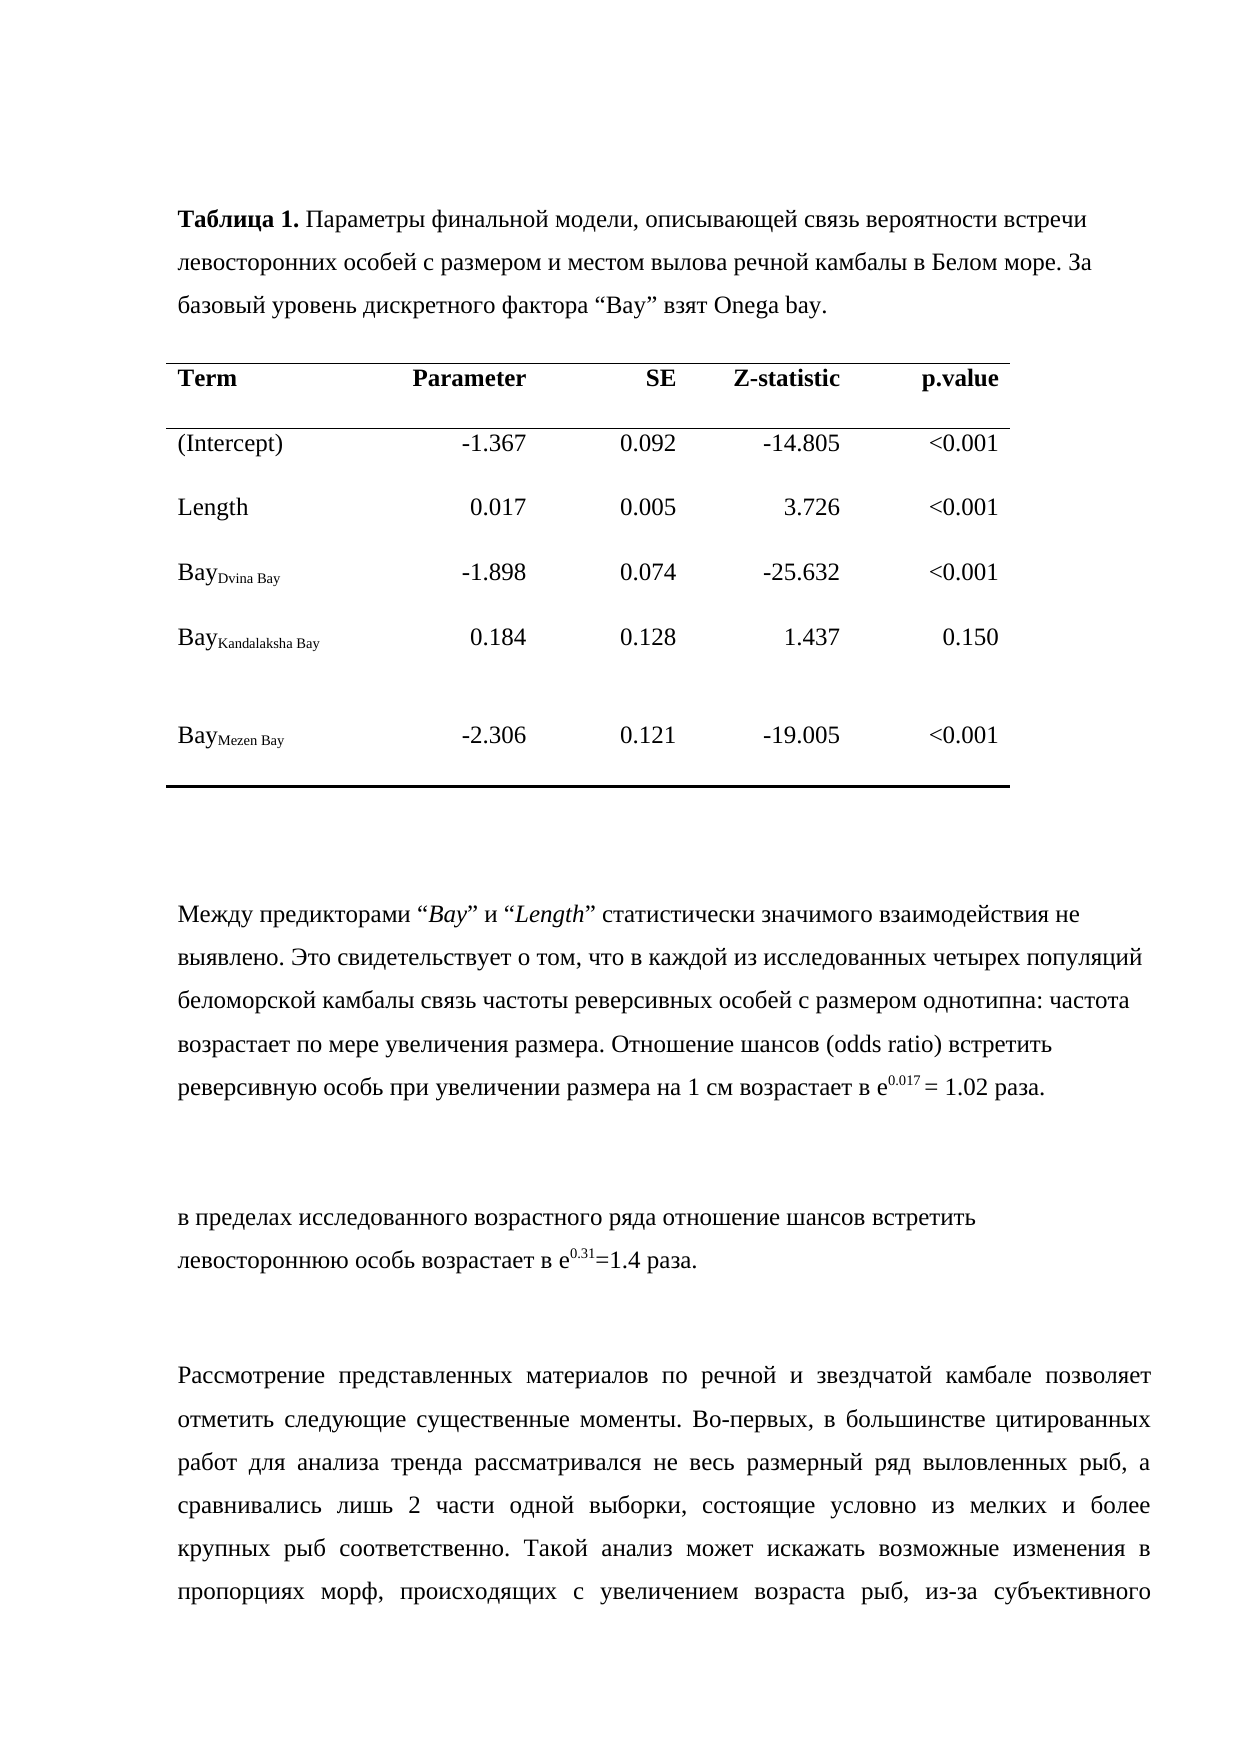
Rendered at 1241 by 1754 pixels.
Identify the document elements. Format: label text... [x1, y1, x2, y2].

table_cell <0.001 [851, 558, 1010, 622]
table_cell 0.005 [538, 493, 687, 557]
table_cell 0.121 [538, 720, 687, 785]
text Между предикторами “Bay” и “Length” статистически значимого взаимодействия не выявлено. Это свидетельствует о том, что в каждой из исследованных четырех популяций беломорской камбалы связь частоты реверсивных особей с размером однотипна: частота возрастает по мере увеличения размера. Отношение шансов (odds ratio) встретить реверсивную особь при увеличении размера на 1 см возрастает в e0.017 = 1.02 раза. [177, 899, 1152, 1101]
table_cell 0.150 [851, 623, 1010, 720]
table_cell 0.017 [356, 493, 537, 557]
table_cell BayMezen Bay [166, 720, 356, 785]
table_cell -25.632 [688, 558, 851, 622]
table_cell 0.128 [538, 623, 687, 720]
table_cell 1.437 [688, 623, 851, 720]
text Таблица 1. Параметры финальной модели, описывающей связь вероятности встречи левосторонних особей с размером и местом вылова речной камбалы в Белом море. За базовый уровень дискретного фактора “Bay” взят Onega bay. [177, 204, 1152, 319]
table_header p.value [851, 364, 1010, 427]
table_cell -2.306 [356, 720, 537, 785]
table_cell -1.367 [356, 429, 537, 492]
table_cell 0.184 [356, 623, 537, 720]
table_header Parameter [356, 364, 537, 427]
table_cell <0.001 [851, 720, 1010, 785]
text в пределах исследованного возрастного ряда отношение шансов встретить левостороннюю особь возрастает в e0.31=1.4 раза. [177, 1202, 1152, 1274]
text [177, 1361, 1152, 1605]
table_header Term [166, 364, 356, 427]
table_cell Length [166, 493, 356, 557]
table_cell -1.898 [356, 558, 537, 622]
table_cell <0.001 [851, 429, 1010, 492]
table_cell (Intercept) [166, 429, 356, 492]
table_cell <0.001 [851, 493, 1010, 557]
table_cell BayKandalaksha Bay [166, 623, 356, 720]
table_cell -14.805 [688, 429, 851, 492]
table_cell -19.005 [688, 720, 851, 785]
table_cell BayDvina Bay [166, 558, 356, 622]
table_header Z-statistic [688, 364, 851, 427]
table_cell 0.074 [538, 558, 687, 622]
table_cell 3.726 [688, 493, 851, 557]
table_cell 0.092 [538, 429, 687, 492]
table_header SE [538, 364, 687, 427]
